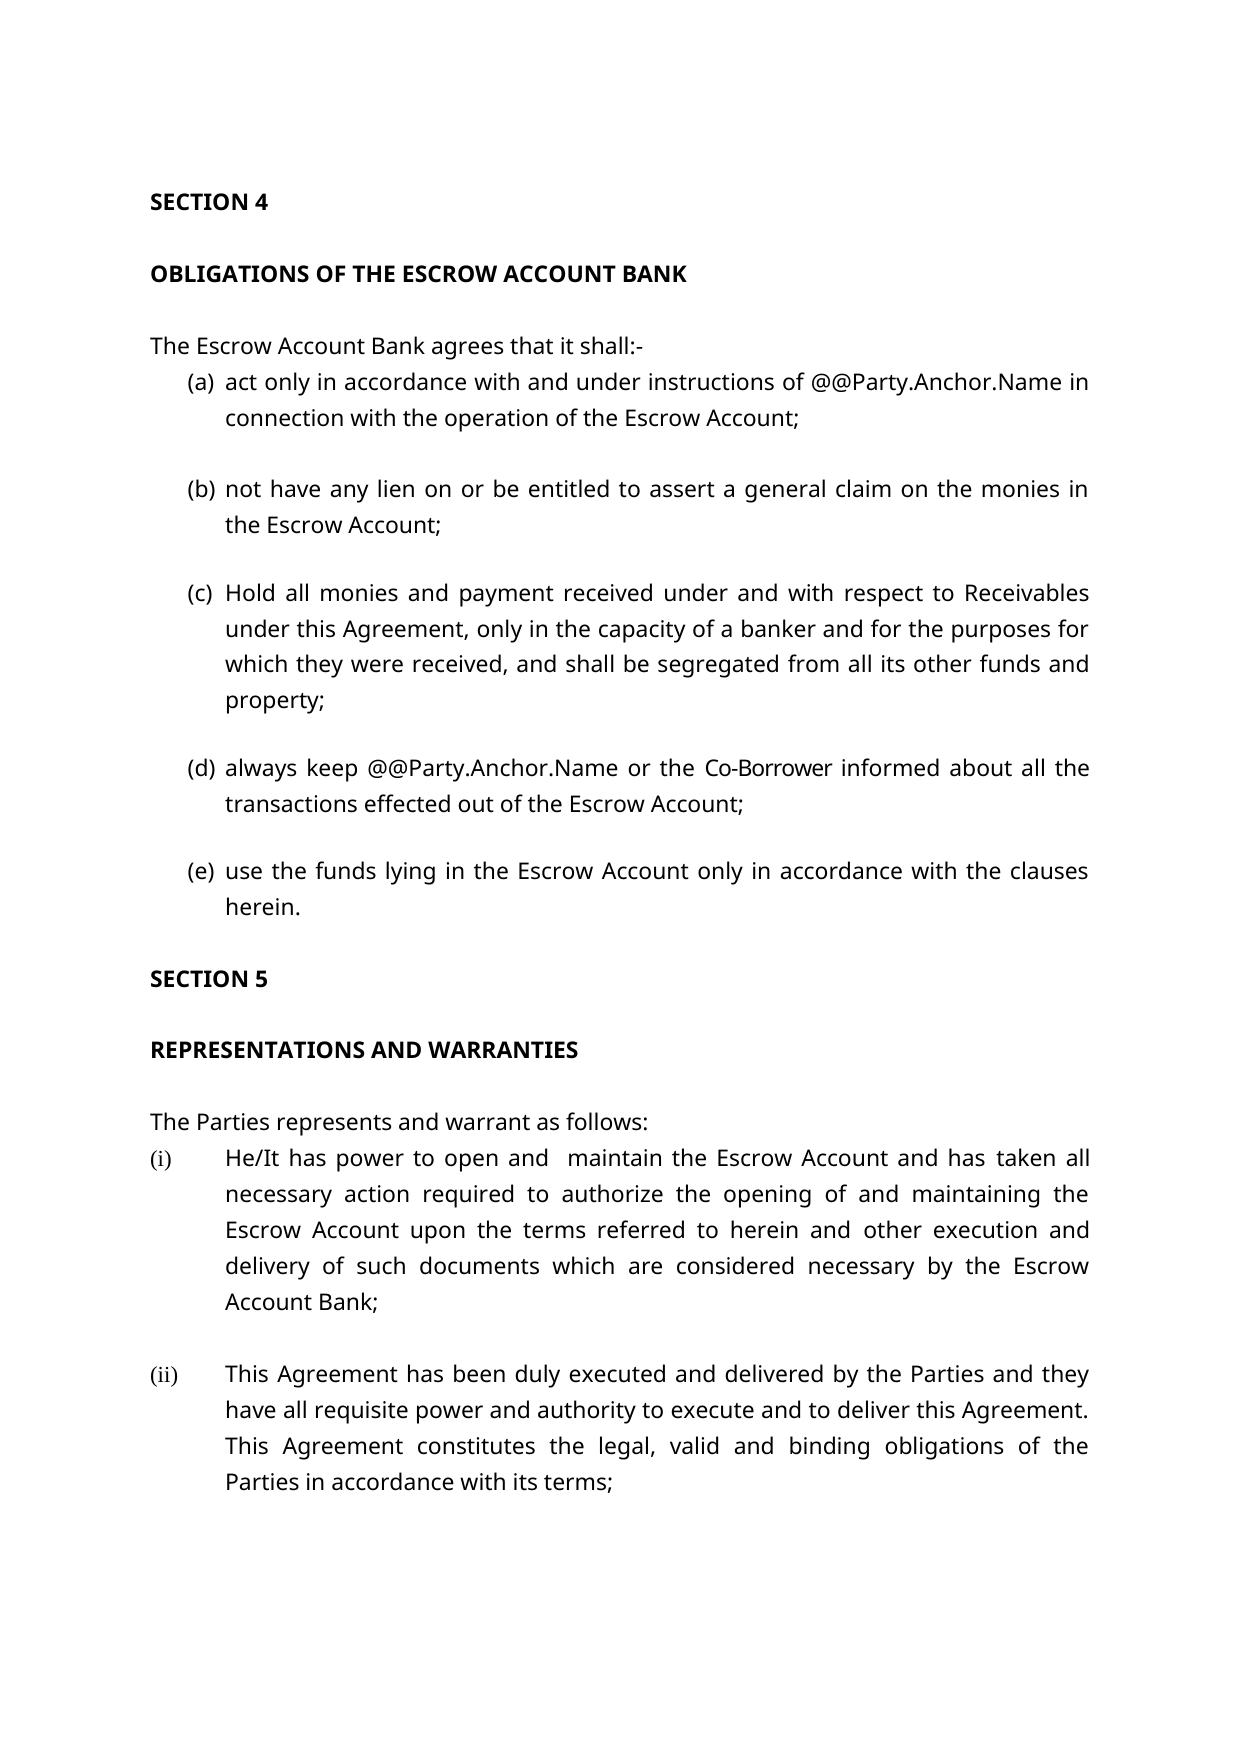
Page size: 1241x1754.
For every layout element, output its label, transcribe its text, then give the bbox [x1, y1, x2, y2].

list not have any lien on or be entitled to assert a general claim on the monies in the Escrow Account; [187, 473, 1090, 541]
list This Agreement has been duly executed and delivered by the Parties and they have all requisite power and authority to execute and to deliver this Agreement. This Agreement constitutes the legal, valid and binding obligations of the Parties in accordance with its terms; [150, 1358, 1090, 1497]
text The Parties represents and warrant as follows: [150, 1106, 1090, 1137]
text SECTION 5 [150, 962, 1090, 994]
list act only in accordance with and under instructions of @@Party.Anchor.Name in connection with the operation of the Escrow Account; [187, 366, 1090, 433]
list He/It has power to open and maintain the Escrow Account and has taken all necessary action required to authorize the opening of and maintaining the Escrow Account upon the terms referred to herein and other execution and delivery of such documents which are considered necessary by the Escrow Account Bank; [150, 1142, 1090, 1317]
text The Escrow Account Bank agrees that it shall:- [150, 330, 1090, 361]
list use the funds lying in the Escrow Account only in accordance with the clauses herein. [187, 855, 1090, 922]
list always keep @@Party.Anchor.Name or the Co-Borrower informed about all the transactions effected out of the Escrow Account; [187, 752, 1090, 819]
text SECTION 4 [150, 186, 1090, 217]
text REPRESENTATIONS AND WARRANTIES [150, 1034, 1090, 1066]
list Hold all monies and payment received under and with respect to Receivables under this Agreement, only in the capacity of a banker and for the purposes for which they were received, and shall be segregated from all its other funds and property; [187, 577, 1090, 716]
text OBLIGATIONS OF THE ESCROW ACCOUNT BANK [150, 258, 1090, 289]
